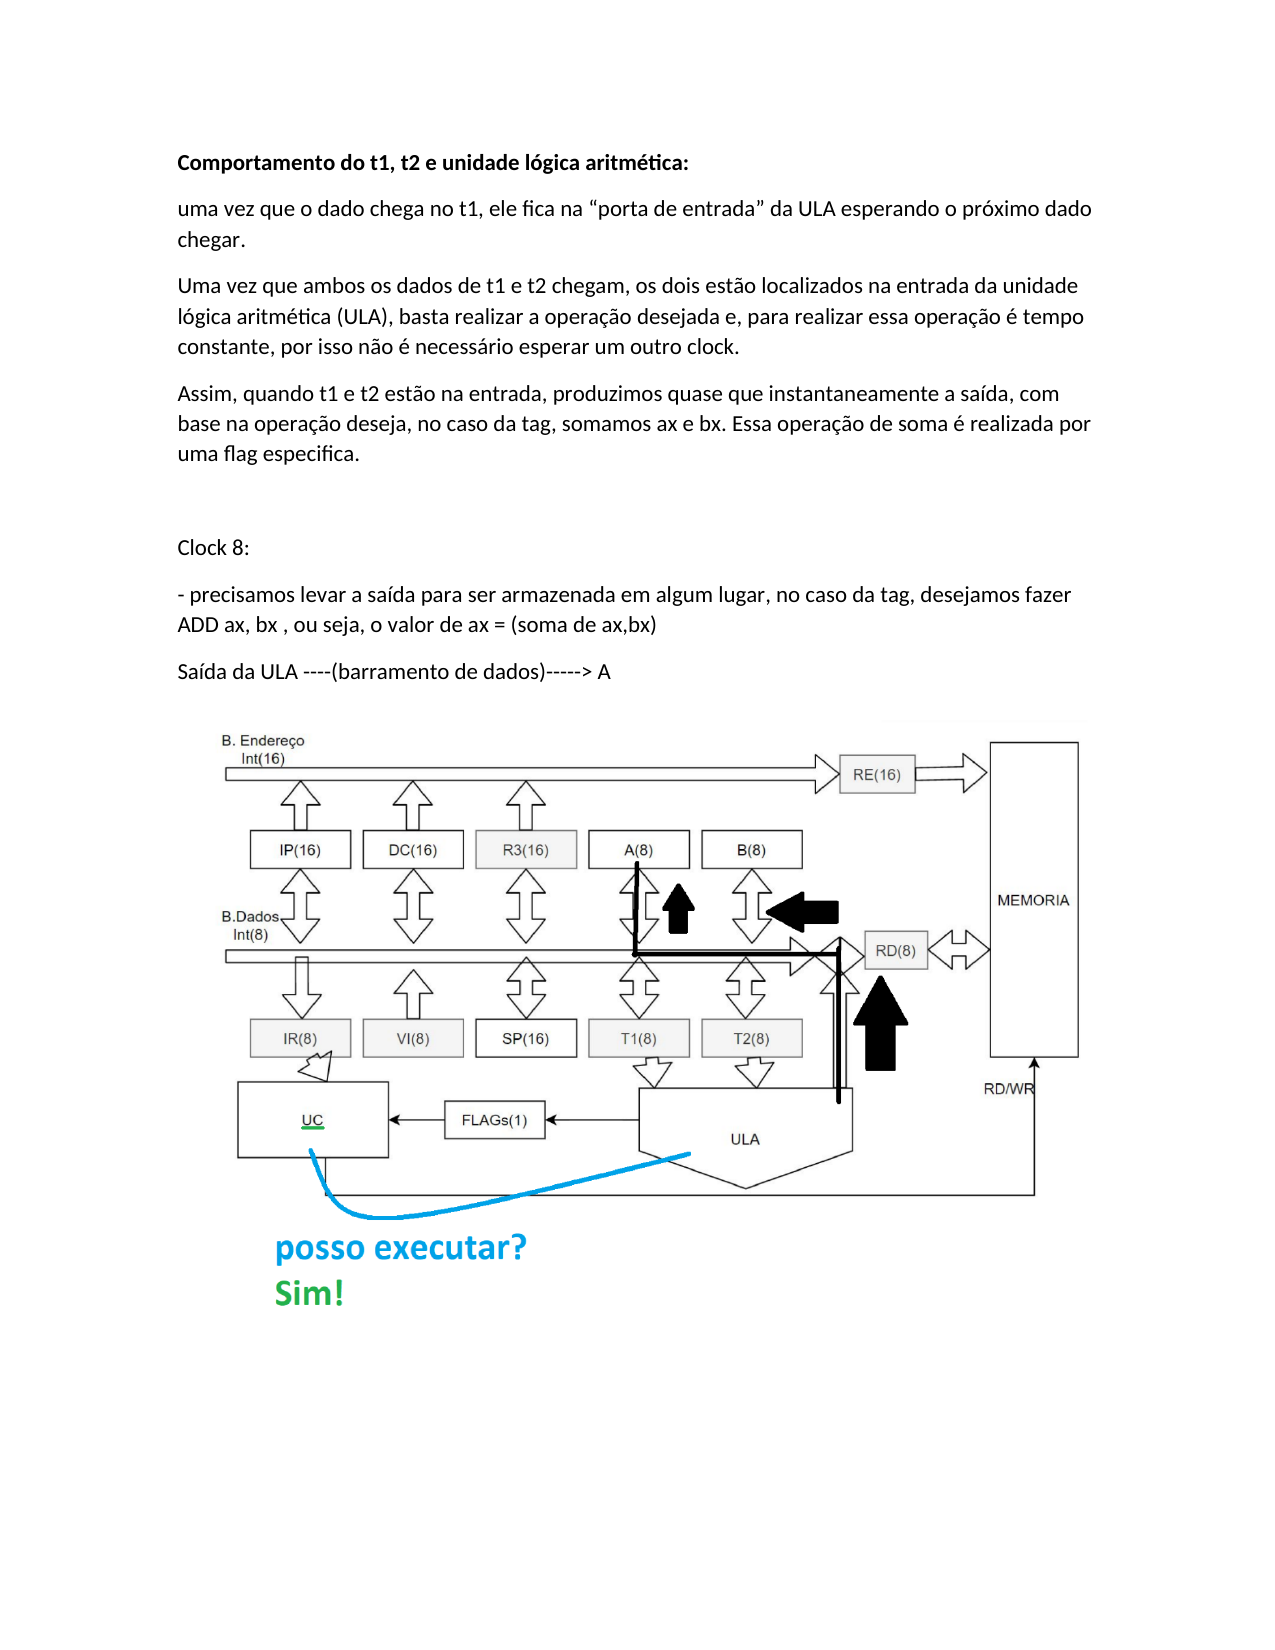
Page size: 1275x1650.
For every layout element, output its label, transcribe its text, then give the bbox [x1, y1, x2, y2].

text Comportamento do t1, t2 e unidade lógica aritmética: [177, 148, 1098, 176]
picture [177, 703, 1098, 1317]
text Uma vez que ambos os dados de t1 e t2 chegam, os dois estão localizados na entrada da unidade lógica aritmética (ULA), basta realizar a operação desejada e, para realizar essa operação é tempo constante, por isso não é necessário esperar um outro clock. [177, 272, 1098, 360]
text uma vez que o dado chega no t1, ele fica na “porta de entrada” da ULA esperando o próximo dado chegar. [177, 194, 1098, 253]
text Assim, quando t1 e t2 estão na entrada, produzimos quase que instantaneamente a saída, com base na operação deseja, no caso da tag, somamos ax e bx. Essa operação de soma é realizada por uma flag especifica. [177, 379, 1098, 467]
text Saída da ULA ----(barramento de dados)-----> A [177, 657, 1098, 685]
text - precisamos levar a saída para ser armazenada em algum lugar, no caso da tag, desejamos fazer ADD ax, bx , ou seja, o valor de ax = (soma de ax,bx) [177, 580, 1098, 638]
text Clock 8: [177, 533, 1098, 561]
